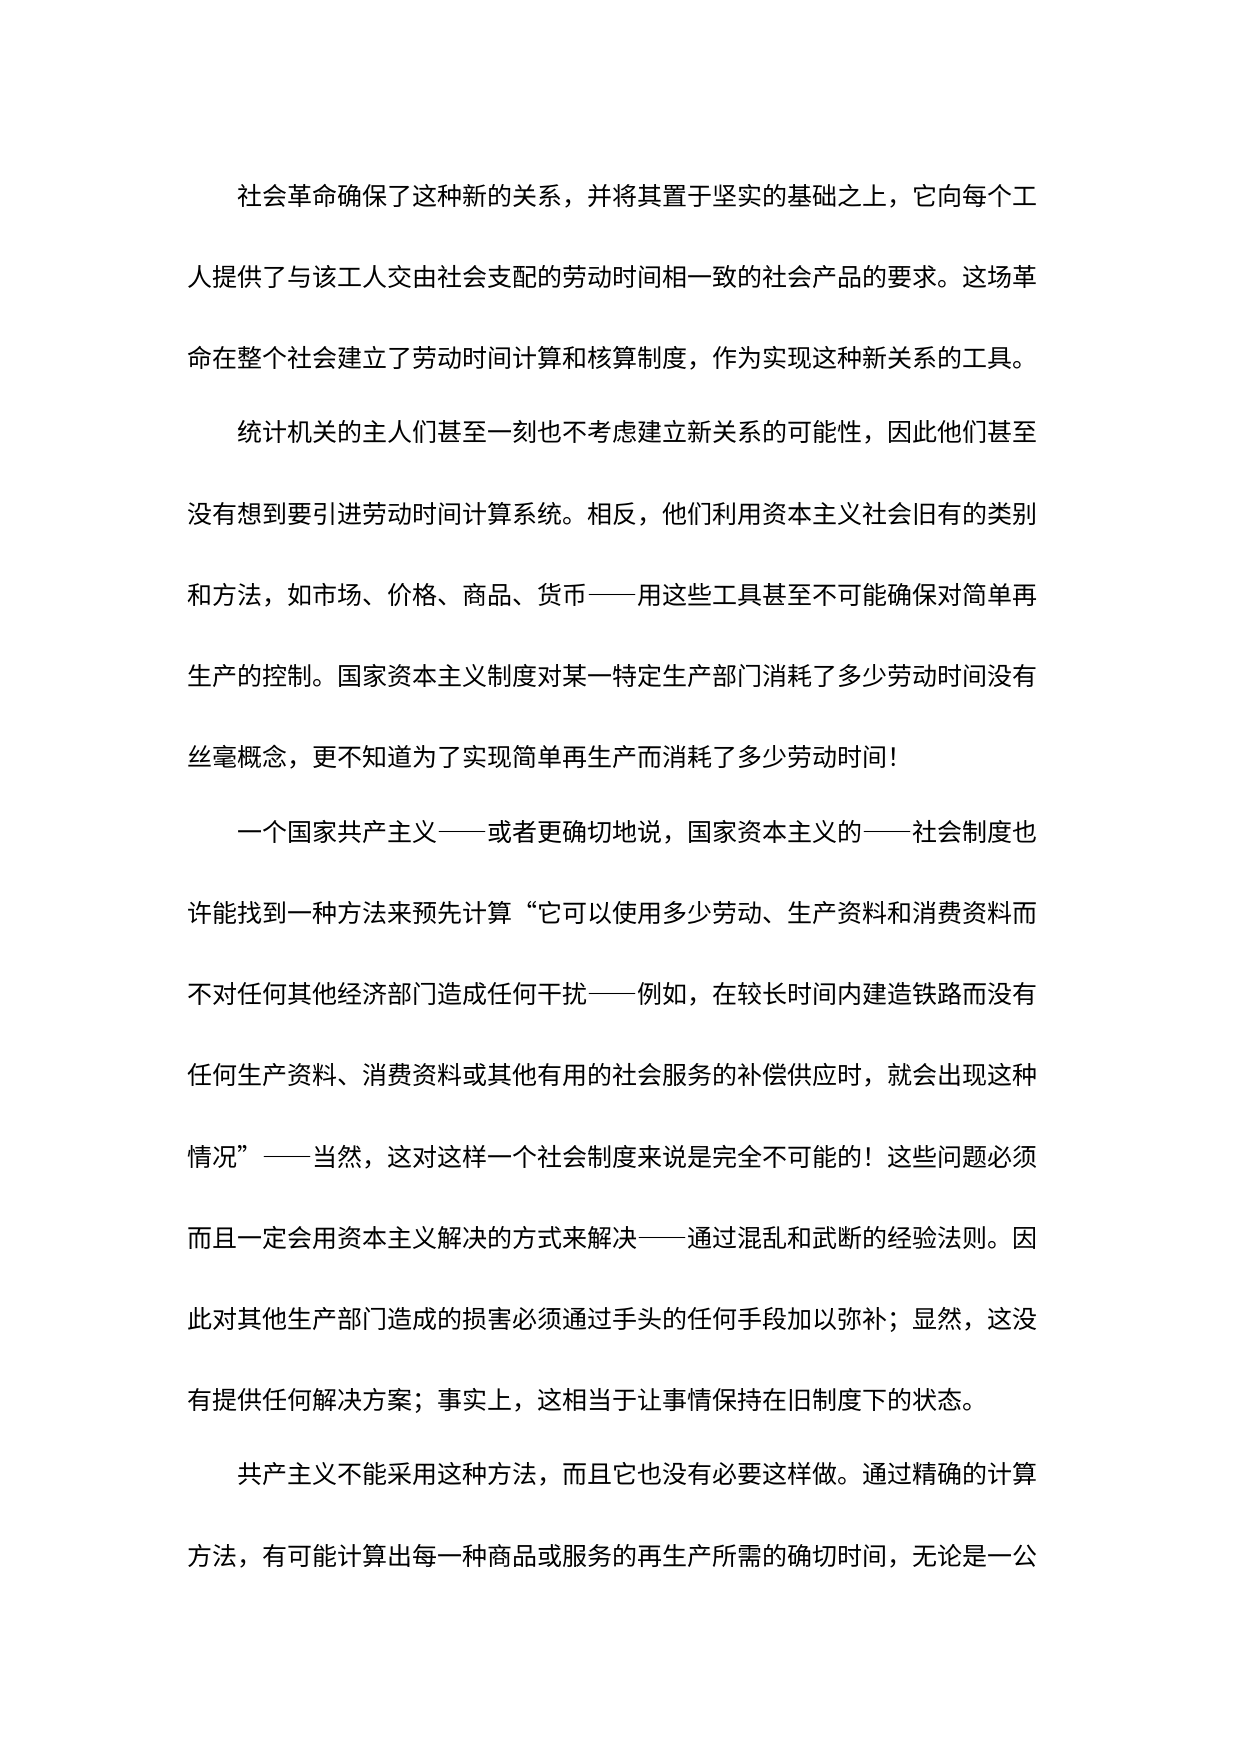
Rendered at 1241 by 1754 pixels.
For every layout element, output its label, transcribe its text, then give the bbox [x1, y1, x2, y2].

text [187, 1440, 1053, 1587]
text 一个国家共产主义——或者更确切地说，国家资本主义的——社会制度也许能找到一种方法来预先计算“它可以使用多少劳动、生产资料和消费资料而不对任何其他经济部门造成任何干扰——例如，在较长时间内建造铁路而没有任何生产资料、消费资料或其他有用的社会服务的补偿供应时，就会出现这种情况”——当然，这对这样一个社会制度来说是完全不可能的！这些问题必须而且一定会用资本主义解决的方式来解决——通过混乱和武断的经验法则。因此对其他生产部门造成的损害必须通过手头的任何手段加以弥补；显然，这没有提供任何解决方案；事实上，这相当于让事情保持在旧制度下的状态。 [187, 798, 1053, 1431]
text 社会革命确保了这种新的关系，并将其置于坚实的基础之上，它向每个工人提供了与该工人交由社会支配的劳动时间相一致的社会产品的要求。这场革命在整个社会建立了劳动时间计算和核算制度，作为实现这种新关系的工具。 [187, 162, 1053, 389]
text 统计机关的主人们甚至一刻也不考虑建立新关系的可能性，因此他们甚至没有想到要引进劳动时间计算系统。相反，他们利用资本主义社会旧有的类别和方法，如市场、价格、商品、货币——用这些工具甚至不可能确保对简单再生产的控制。国家资本主义制度对某一特定生产部门消耗了多少劳动时间没有丝毫概念，更不知道为了实现简单再生产而消耗了多少劳动时间！ [187, 398, 1053, 788]
